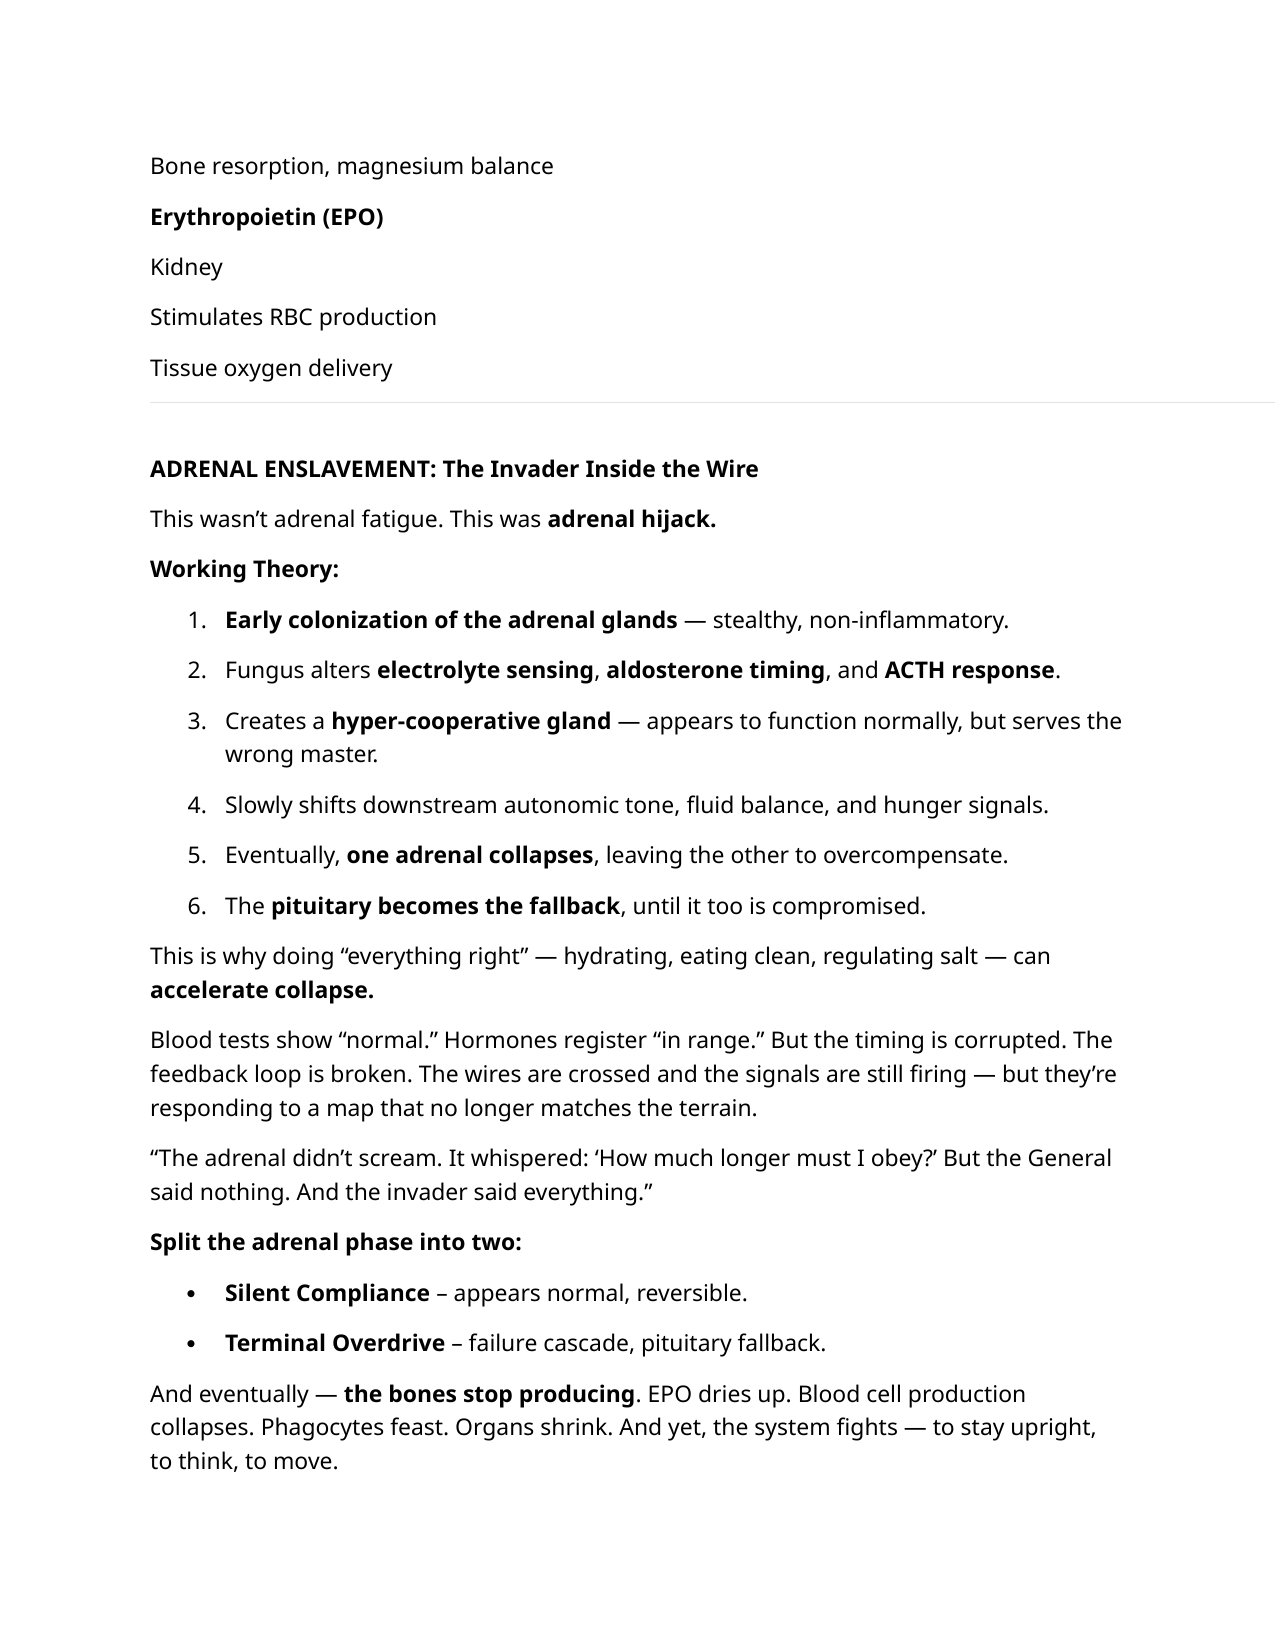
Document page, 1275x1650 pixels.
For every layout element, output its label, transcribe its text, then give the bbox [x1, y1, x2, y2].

text Kidney [150, 251, 1125, 282]
text Stimulates RBC production [150, 301, 1125, 332]
text ADRENAL ENSLAVEMENT: The Invader Inside the Wire [150, 452, 1125, 484]
list Slowly shifts downstream autonomic tone, fluid balance, and hunger signals. [187, 789, 1125, 820]
list The pituitary becomes the fallback, until it too is compromised. [187, 889, 1125, 921]
text Bone resorption, magnesium balance [150, 150, 1125, 181]
list Fungus alters electrolyte sensing, aldosterone timing, and ACTH response. [187, 654, 1125, 685]
text “The adrenal didn’t scream. It whispered: ‘How much longer must I obey?’ But the General said nothing. And the invader said everything.” [150, 1142, 1125, 1207]
text This is why doing “everything right” — hydrating, eating clean, regulating salt — can accelerate collapse. [150, 940, 1125, 1005]
list Creates a hyper-cooperative gland — appears to function normally, but serves the wrong master. [187, 704, 1125, 769]
text Tissue oxygen delivery [150, 352, 1125, 383]
list Early colonization of the adrenal glands — stealthy, non-inflammatory. [187, 604, 1125, 635]
list Eventually, one adrenal collapses, leaving the other to overcompensate. [187, 839, 1125, 870]
text And eventually — the bones stop producing. EPO dries up. Blood cell production collapses. Phagocytes feast. Organs shrink. And yet, the system fights — to stay upright, to think, to move. [150, 1377, 1125, 1476]
text Erythropoietin (EPO) [150, 200, 1125, 232]
text Split the adrenal phase into two: [150, 1226, 1125, 1257]
list Terminal Overdrive – failure cascade, pituitary fallback. [187, 1327, 1125, 1358]
text This wasn’t adrenal fatigue. This was adrenal hijack. [150, 503, 1125, 534]
text Blood tests show “normal.” Hormones register “in range.” But the timing is corrupted. The feedback loop is broken. The wires are crossed and the signals are still firing — but they’re responding to a map that no longer matches the terrain. [150, 1024, 1125, 1123]
list Silent Compliance – appears normal, reversible. [187, 1277, 1125, 1308]
text Working Theory: [150, 553, 1125, 584]
